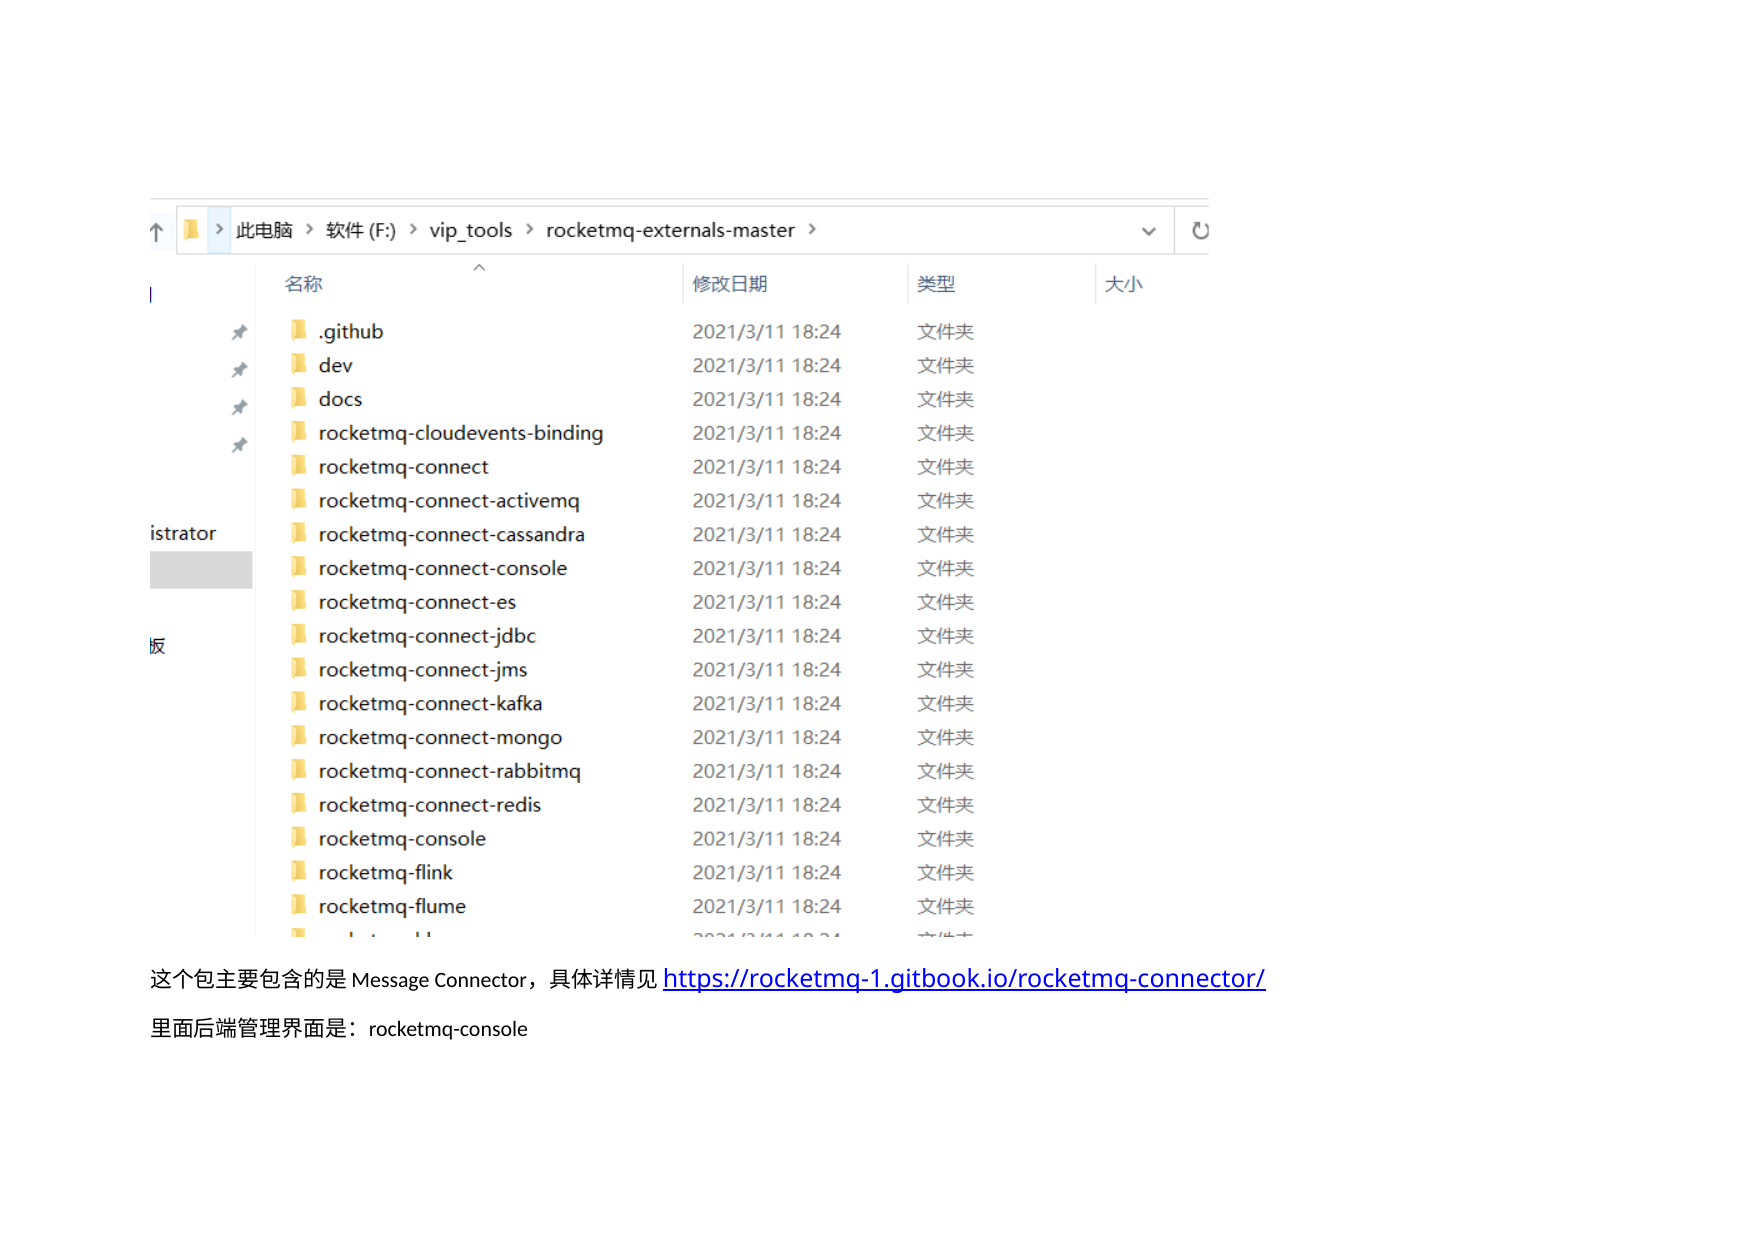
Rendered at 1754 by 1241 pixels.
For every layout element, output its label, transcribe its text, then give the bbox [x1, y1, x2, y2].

picture [150, 197, 1209, 937]
text 这个包主要包含的是Message Connector，具体详情见https://rocketmq-1.gitbook.io/rocketmq-connector/ [150, 945, 1604, 1010]
text 里面后端管理界面是：rocketmq-console [150, 1010, 1604, 1043]
